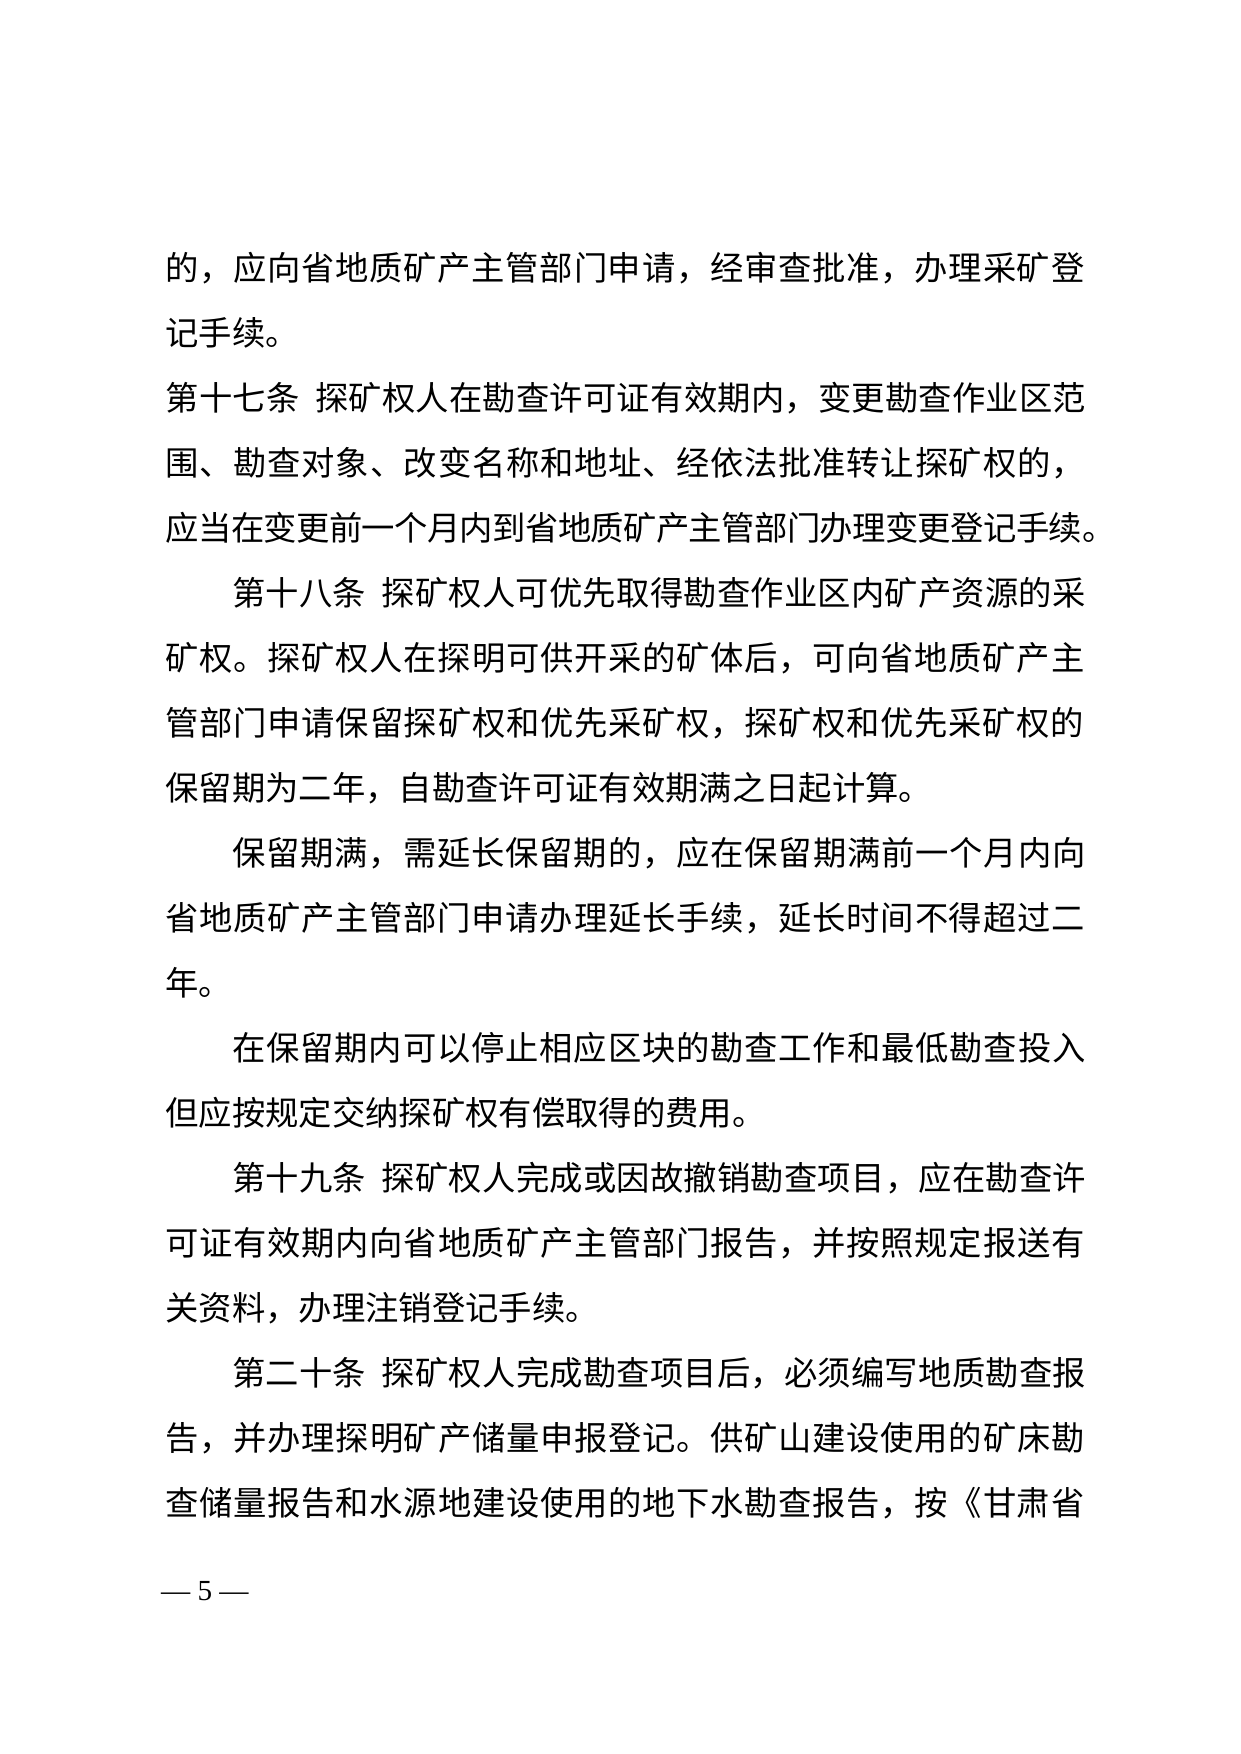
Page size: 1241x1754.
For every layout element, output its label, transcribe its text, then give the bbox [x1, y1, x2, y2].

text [165, 1338, 1087, 1533]
text 第十九条 探矿权人完成或因故撤销勘查项目，应在勘查许可证有效期内向省地质矿产主管部门报告，并按照规定报送有关资料，办理注销登记手续。 [165, 1143, 1087, 1338]
text 第十八条 探矿权人可优先取得勘查作业区内矿产资源的采矿权。探矿权人在探明可供开采的矿体后，可向省地质矿产主管部门申请保留探矿权和优先采矿权，探矿权和优先采矿权的保留期为二年，自勘查许可证有效期满之日起计算。 [165, 558, 1087, 818]
text 在保留期内可以停止相应区块的勘查工作和最低勘查投入，但应按规定交纳探矿权有偿取得的费用。 [165, 1013, 1087, 1143]
text 保留期满，需延长保留期的，应在保留期满前一个月内向省地质矿产主管部门申请办理延长手续，延长时间不得超过二年。 [165, 818, 1087, 1013]
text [165, 233, 1087, 363]
text 第十七条 探矿权人在勘查许可证有效期内，变更勘查作业区范围、勘查对象、改变名称和地址、经依法批准转让探矿权的，应当在变更前一个月内到省地质矿产主管部门办理变更登记手续。 [165, 363, 1087, 558]
